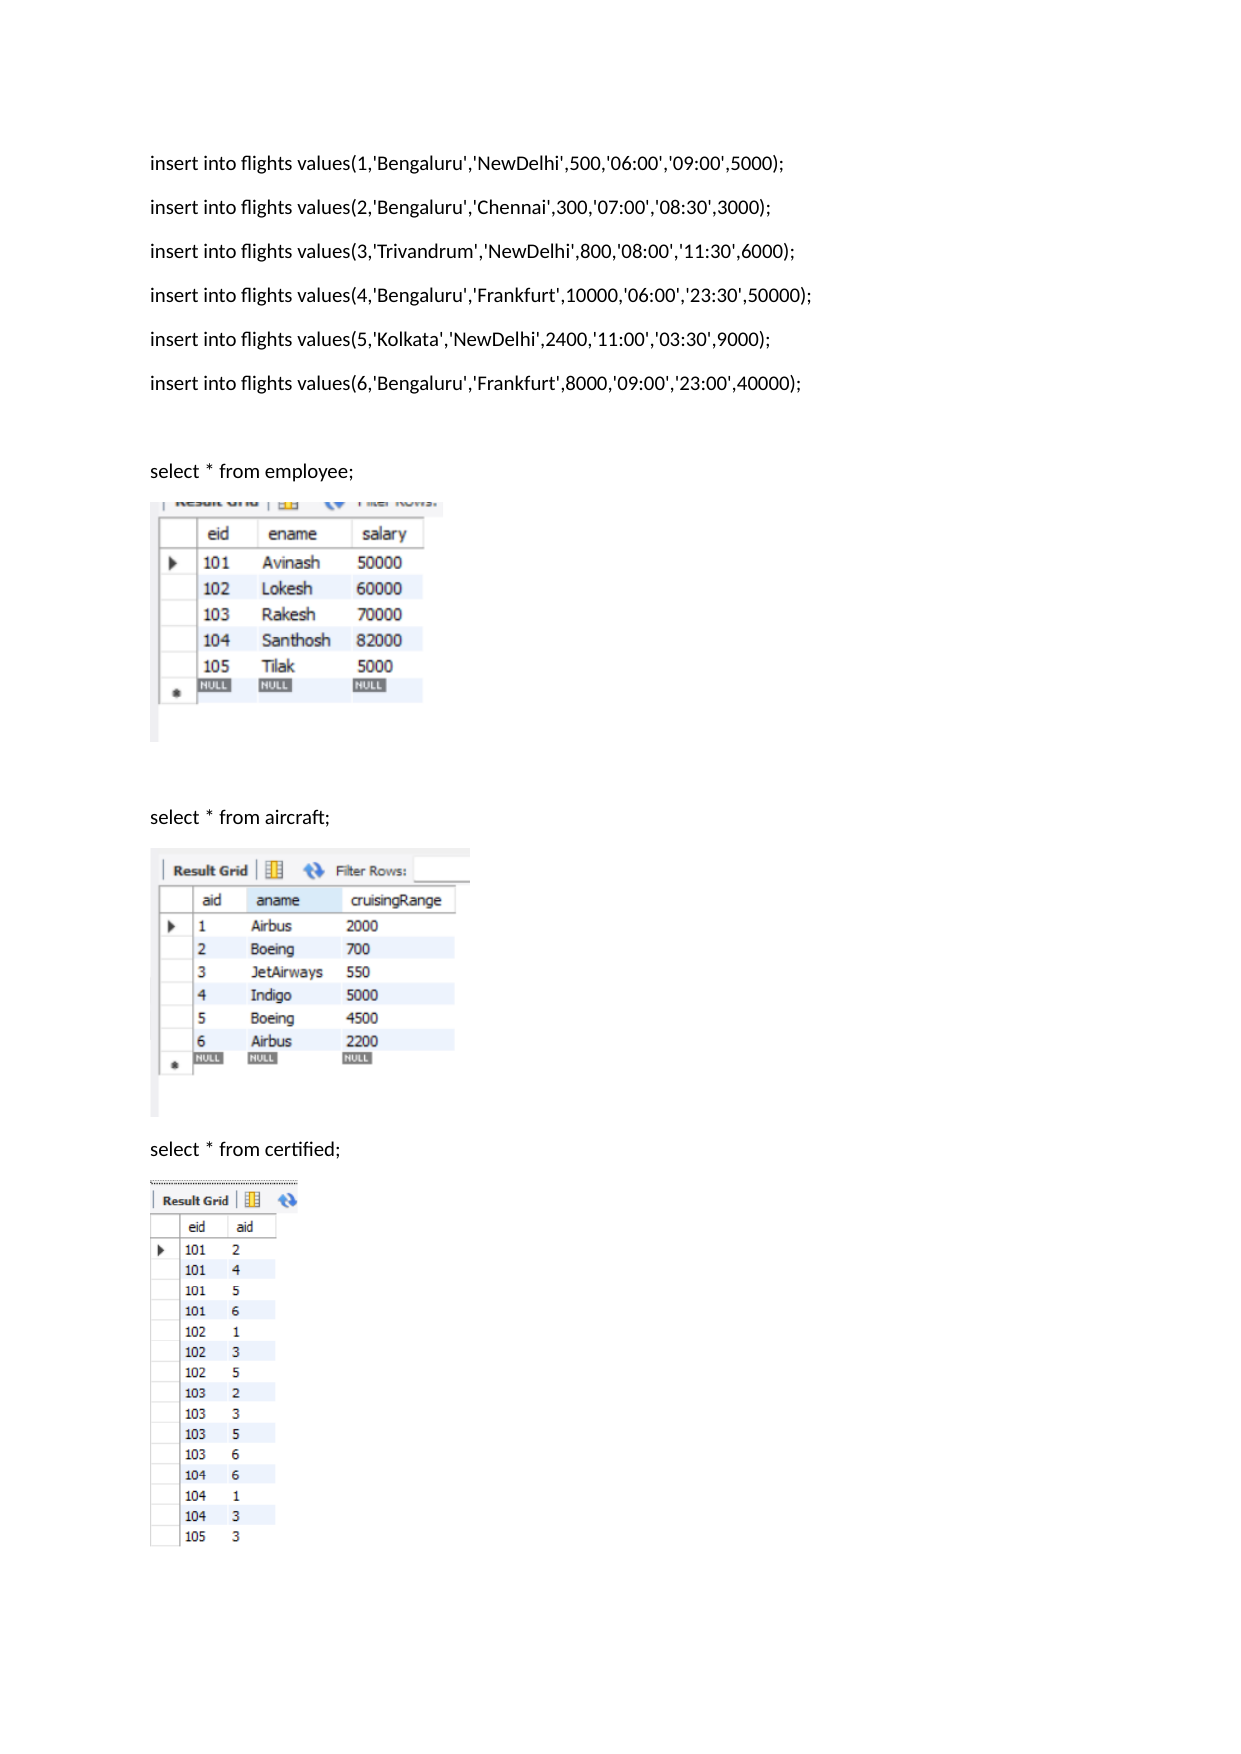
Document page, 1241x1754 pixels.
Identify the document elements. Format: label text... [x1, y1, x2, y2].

picture [150, 848, 470, 1117]
text select * from aircraft; [150, 804, 1090, 829]
picture [150, 1180, 298, 1557]
text insert into flights values(6,'Bengaluru','Frankfurt',8000,'09:00','23:00',40000); [150, 370, 1090, 396]
text select * from certified; [150, 1136, 1090, 1161]
text insert into flights values(4,'Bengaluru','Frankfurt',10000,'06:00','23:30',50000); [150, 282, 1090, 308]
text insert into flights values(3,'Trivandrum','NewDelhi',800,'08:00','11:30',6000); [150, 238, 1090, 263]
picture [150, 502, 444, 742]
text select * from employee; [150, 458, 1090, 484]
text insert into flights values(2,'Bengaluru','Chennai',300,'07:00','08:30',3000); [150, 194, 1090, 219]
text insert into flights values(5,'Kolkata','NewDelhi',2400,'11:00','03:30',9000); [150, 326, 1090, 352]
text insert into flights values(1,'Bengaluru','NewDelhi',500,'06:00','09:00',5000); [150, 150, 1090, 175]
